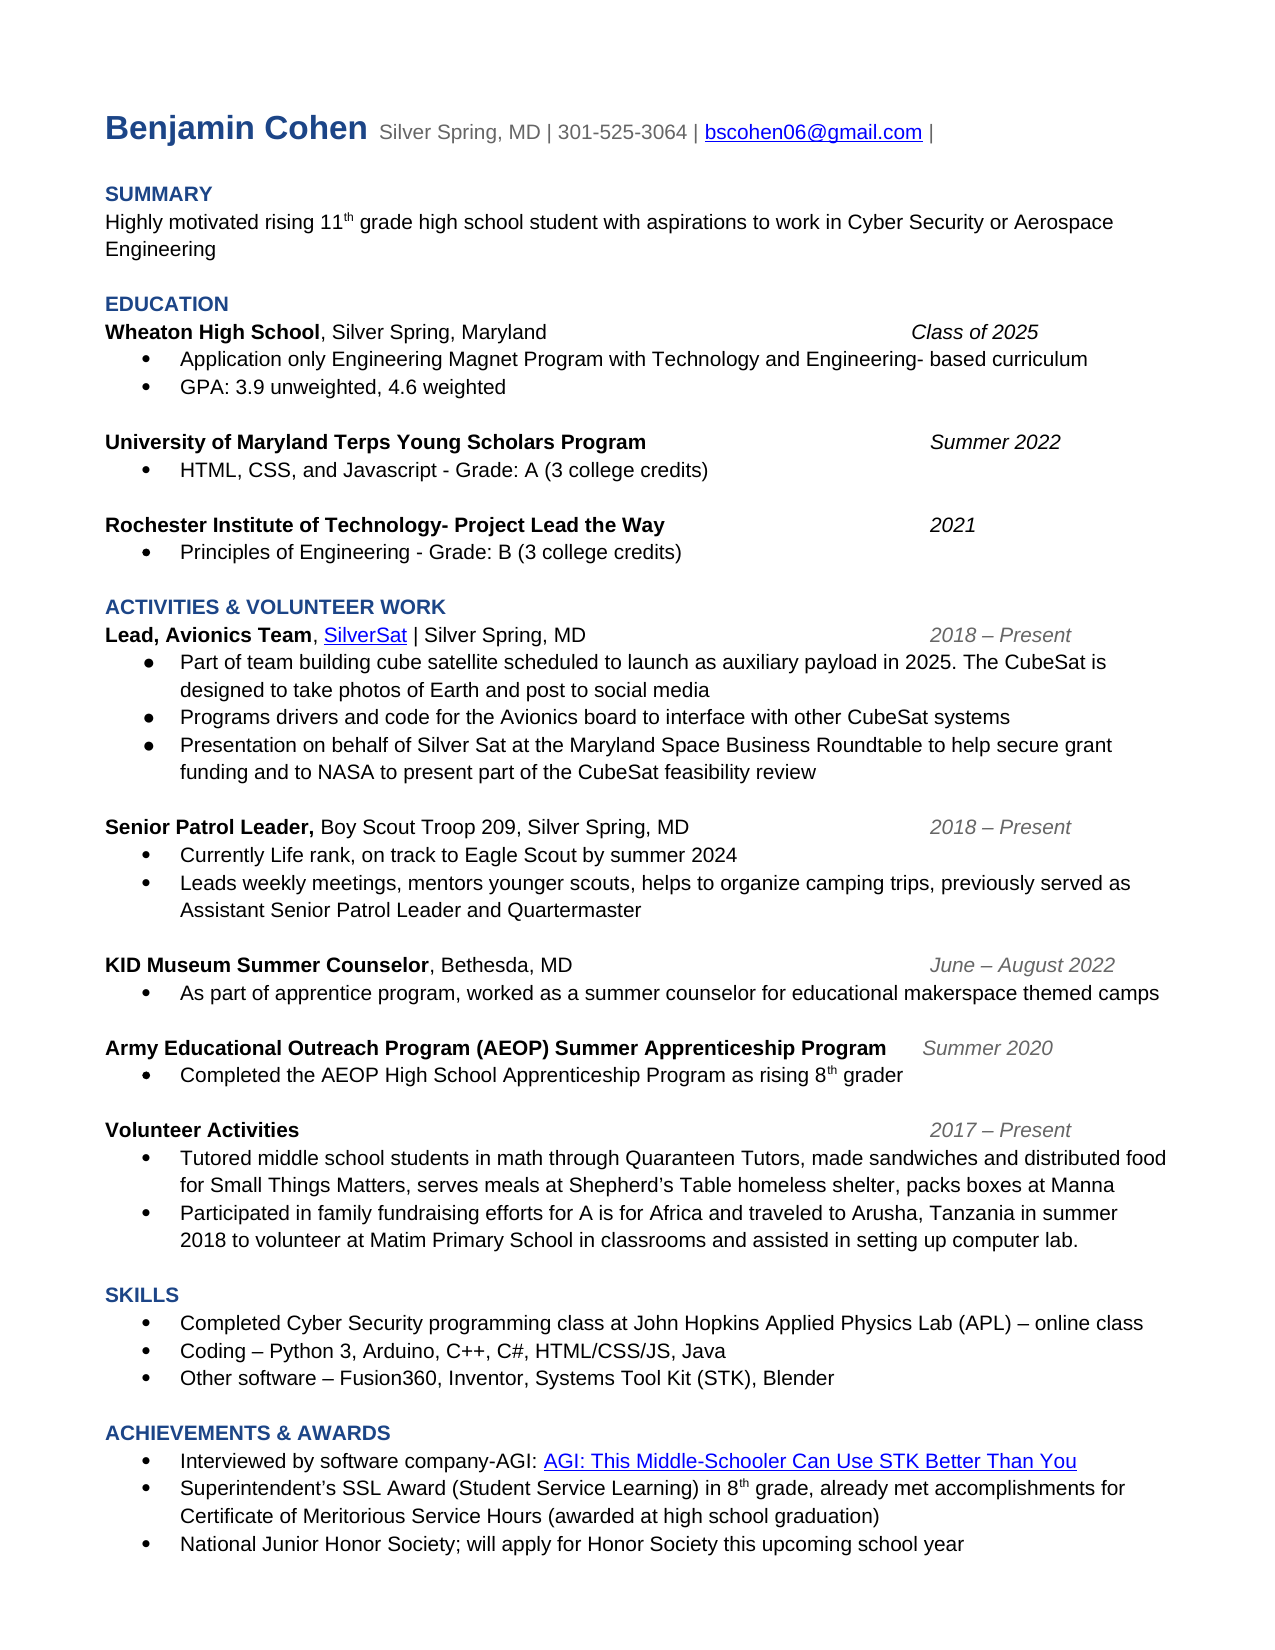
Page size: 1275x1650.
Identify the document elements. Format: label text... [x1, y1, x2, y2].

list Presentation on behalf of Silver Sat at the Maryland Space Business Roundtable to help secure grant funding and to NASA to present part of the CubeSat feasibility review [142, 733, 1170, 784]
text University of Maryland Terps Young Scholars Program Summer 2022 [105, 430, 1170, 454]
list Currently Life rank, on track to Eagle Scout by summer 2024 [142, 843, 1170, 867]
text Volunteer Activities 2017 – Present [105, 1118, 1170, 1142]
text ACHIEVEMENTS & AWARDS [105, 1421, 1170, 1445]
list National Junior Honor Society; will apply for Honor Society this upcoming school year [142, 1531, 1170, 1555]
text Highly motivated rising 11th grade high school student with aspirations to work in Cyber Security or Aerospace Engineering [105, 210, 1170, 261]
list Completed the AEOP High School Apprenticeship Program as rising 8th grader [142, 1063, 1170, 1087]
list Principles of Engineering - Grade: B (3 college credits) [142, 540, 1170, 564]
list Interviewed by software company-AGI: AGI: This Middle-Schooler Can Use STK Better Than You [142, 1449, 1170, 1473]
list Superintendent’s SSL Award (Student Service Learning) in 8th grade, already met accomplishments for Certificate of Meritorious Service Hours (awarded at high school graduation) [142, 1476, 1170, 1528]
list HTML, CSS, and Javascript - Grade: A (3 college credits) [142, 457, 1170, 482]
text Army Educational Outreach Program (AEOP) Summer Apprenticeship Program Summer 2020 [105, 1036, 1170, 1059]
text KID Museum Summer Counselor, Bethesda, MD June – August 2022 [105, 953, 1170, 977]
text Benjamin Cohen Silver Spring, MD | 301-525-3064 | bscohen06@gmail.com | [105, 108, 1170, 146]
text EDUCATION [105, 292, 1170, 316]
text SUMMARY [105, 182, 1170, 206]
list Application only Engineering Magnet Program with Technology and Engineering- based curriculum [142, 347, 1170, 371]
list Programs drivers and code for the Avionics board to interface with other CubeSat systems [142, 705, 1170, 729]
text Wheaton High School, Silver Spring, Maryland Class of 2025 [105, 320, 1170, 344]
text Lead, Avionics Team, SilverSat | Silver Spring, MD 2018 – Present [105, 623, 1170, 647]
list GPA: 3.9 unweighted, 4.6 weighted [142, 375, 1170, 399]
text ACTIVITIES & VOLUNTEER WORK [105, 595, 1170, 619]
list Completed Cyber Security programming class at John Hopkins Applied Physics Lab (APL) – online class [142, 1311, 1170, 1335]
text Senior Patrol Leader, Boy Scout Troop 209, Silver Spring, MD 2018 – Present [105, 815, 1170, 839]
list Other software – Fusion360, Inventor, Systems Tool Kit (STK), Blender [142, 1366, 1170, 1390]
list Participated in family fundraising efforts for A is for Africa and traveled to Arusha, Tanzania in summer 2018 to volunteer at Matim Primary School in classrooms and assisted in setting up computer lab. [142, 1201, 1170, 1252]
list As part of apprentice program, worked as a summer counselor for educational makerspace themed camps [142, 980, 1170, 1004]
list Tutored middle school students in math through Quaranteen Tutors, made sandwiches and distributed food for Small Things Matters, serves meals at Shepherd’s Table homeless shelter, packs boxes at Manna [142, 1146, 1170, 1197]
list Coding – Python 3, Arduino, C++, C#, HTML/CSS/JS, Java [142, 1338, 1170, 1362]
text Rochester Institute of Technology- Project Lead the Way 2021 [105, 513, 1170, 537]
list Leads weekly meetings, mentors younger scouts, helps to organize camping trips, previously served as Assistant Senior Patrol Leader and Quartermaster [142, 870, 1170, 922]
list Part of team building cube satellite scheduled to launch as auxiliary payload in 2025. The CubeSat is designed to take photos of Earth and post to social media [142, 650, 1170, 702]
text SKILLS [105, 1283, 1170, 1307]
